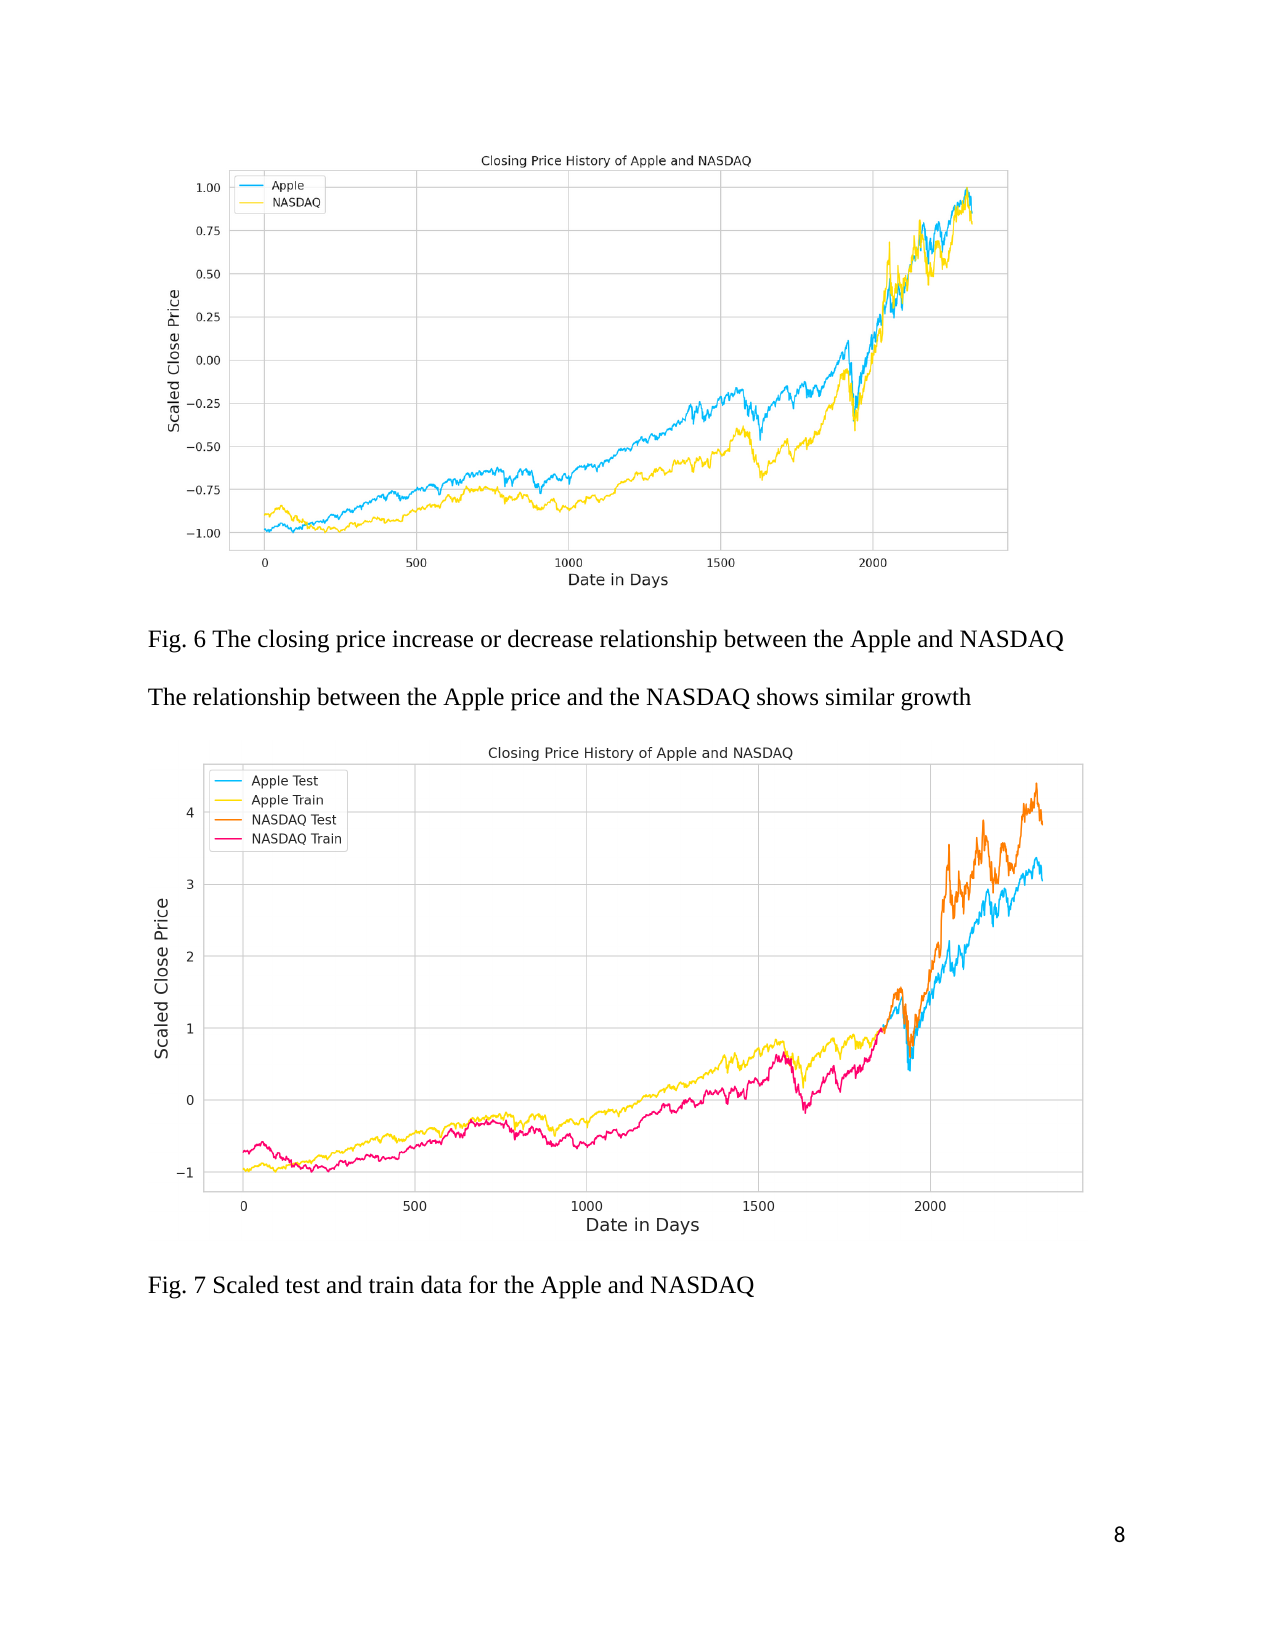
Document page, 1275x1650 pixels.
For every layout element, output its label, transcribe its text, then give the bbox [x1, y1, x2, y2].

text Fig. 7 Scaled test and train data for the Apple and NASDAQ [148, 1270, 1125, 1299]
picture [147, 150, 1030, 596]
text The relationship between the Apple price and the NASDAQ shows similar growth [148, 682, 1125, 711]
picture [147, 740, 1089, 1241]
text Fig. 6 The closing price increase or decrease relationship between the Apple and NASDAQ [148, 624, 1125, 653]
